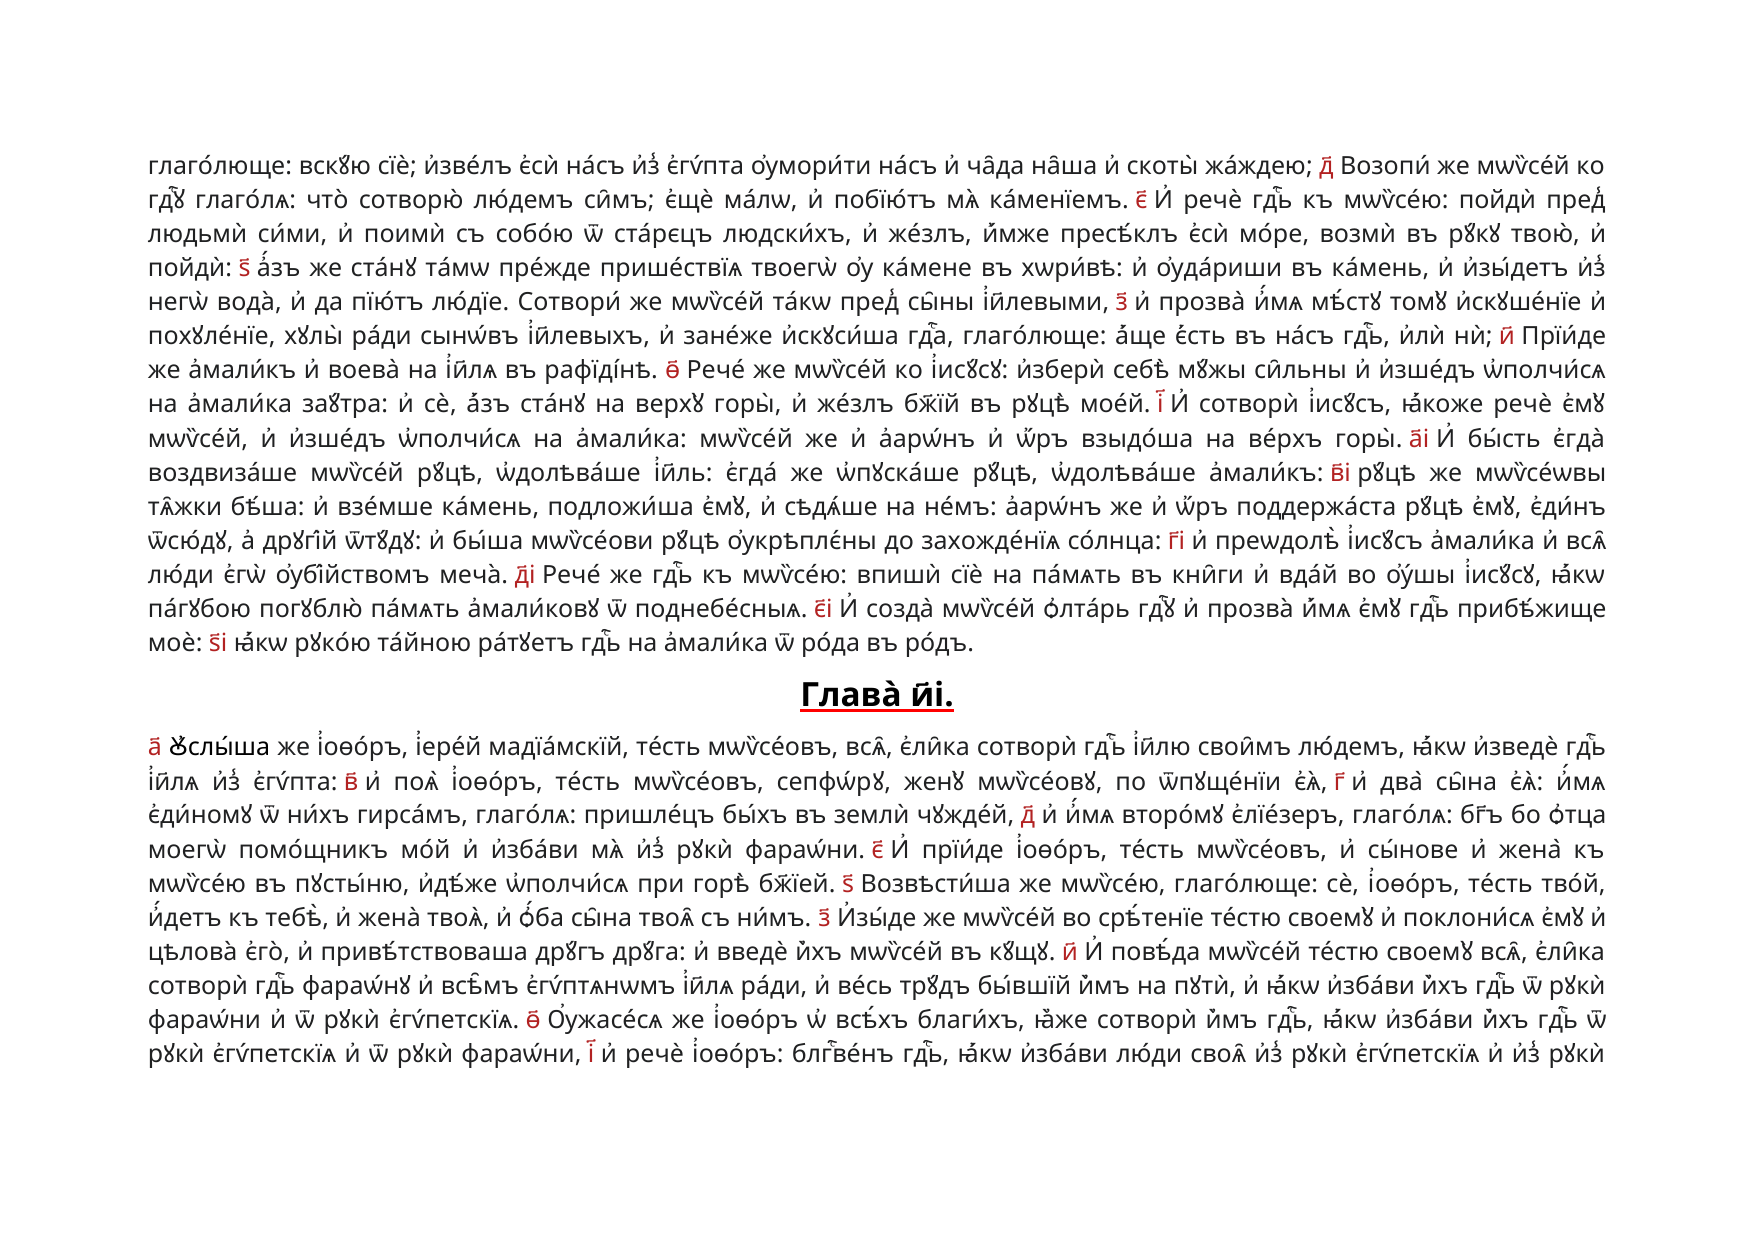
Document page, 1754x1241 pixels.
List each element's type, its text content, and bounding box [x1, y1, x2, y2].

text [148, 729, 1606, 1070]
subtitle Глава̀ и҃і. [148, 671, 1606, 717]
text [148, 148, 1606, 659]
